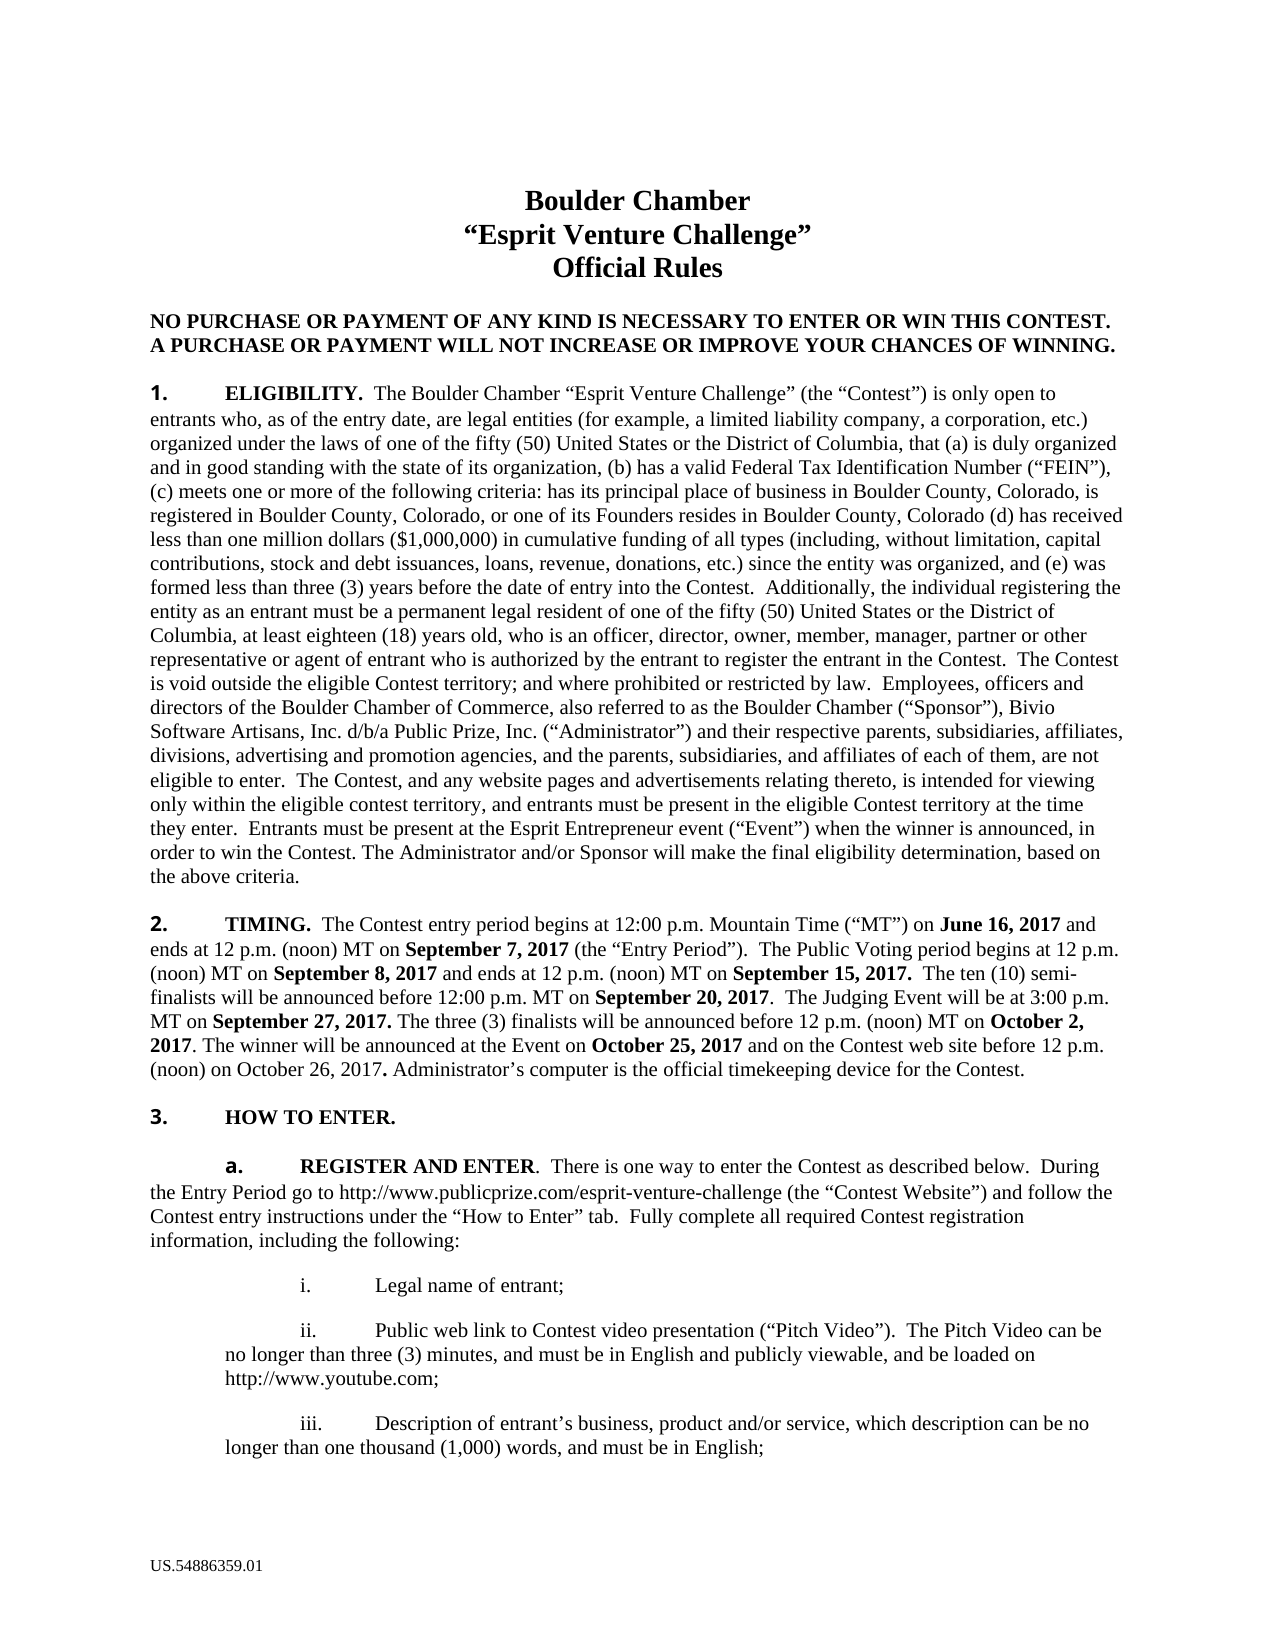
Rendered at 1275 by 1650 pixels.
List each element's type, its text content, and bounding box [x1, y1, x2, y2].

text Official Rules [150, 251, 1125, 284]
subtitle i. Legal name of entrant; [225, 1273, 1125, 1297]
subtitle HOW TO ENTER. [150, 1102, 1125, 1131]
subtitle ii. Public web link to Contest video presentation (“Pitch Video”). The Pitch Video can be no longer than three (3) minutes, and must be in English and publicly viewable, and be loaded on http://www.youtube.com; [225, 1318, 1125, 1390]
subtitle iii. Description of entrant’s business, product and/or service, which description can be no longer than one thousand (1,000) words, and must be in English; [225, 1411, 1125, 1459]
title Boulder Chamber [150, 183, 1125, 217]
subtitle REGISTER AND ENTER. There is one way to enter the Contest as described below. During the Entry Period go to http://www.publicprize.com/esprit-venture-challenge (the “Contest Website”) and follow the Contest entry instructions under the “How to Enter” tab. Fully complete all required Contest registration information, including the following: [150, 1152, 1125, 1252]
text NO PURCHASE OR PAYMENT OF ANY KIND IS NECESSARY TO ENTER OR WIN THIS CONTEST. A PURCHASE OR PAYMENT WILL NOT INCREASE OR IMPROVE YOUR CHANCES OF WINNING. [150, 309, 1125, 357]
subtitle ELIGIBILITY. The Boulder Chamber “Esprit Venture Challenge” (the “Contest”) is only open to entrants who, as of the entry date, are legal entities (for example, a limited liability company, a corporation, etc.) organized under the laws of one of the fifty (50) United States or the District of Columbia, that (a) is duly organized and in good standing with the state of its organization, (b) has a valid Federal Tax Identification Number (“FEIN”), (c) meets one or more of the following criteria: has its principal place of business in Boulder County, Colorado, is registered in Boulder County, Colorado, or one of its Founders resides in Boulder County, Colorado (d) has received less than one million dollars ($1,000,000) in cumulative funding of all types (including, without limitation, capital contributions, stock and debt issuances, loans, revenue, donations, etc.) since the entity was organized, and (e) was formed less than three (3) years before the date of entry into the Contest. Additionally, the individual registering the entity as an entrant must be a permanent legal resident of one of the fifty (50) United States or the District of Columbia, at least eighteen (18) years old, who is an officer, director, owner, member, manager, partner or other representative or agent of entrant who is authorized by the entrant to register the entrant in the Contest. The Contest is void outside the eligible Contest territory; and where prohibited or restricted by law. Employees, officers and directors of the Boulder Chamber of Commerce, also referred to as the Boulder Chamber (“Sponsor”), Bivio Software Artisans, Inc. d/b/a Public Prize, Inc. (“Administrator”) and their respective parents, subsidiaries, affiliates, divisions, advertising and promotion agencies, and the parents, subsidiaries, and affiliates of each of them, are not eligible to enter. The Contest, and any website pages and advertisements relating thereto, is intended for viewing only within the eligible contest territory, and entrants must be present in the eligible Contest territory at the time they enter. Entrants must be present at the Esprit Entrepreneur event (“Event”) when the winner is announced, in order to win the Contest. The Administrator and/or Sponsor will make the final eligibility determination, based on the above criteria. [150, 378, 1125, 888]
title “Esprit Venture Challenge” [150, 217, 1125, 251]
subtitle TIMING. The Contest entry period begins at 12:00 p.m. Mountain Time (“MT”) on June 16, 2017 and ends at 12 p.m. (noon) MT on September 7, 2017 (the “Entry Period”). The Public Voting period begins at 12 p.m. (noon) MT on September 8, 2017 and ends at 12 p.m. (noon) MT on September 15, 2017. The ten (10) semi-finalists will be announced before 12:00 p.m. MT on September 20, 2017. The Judging Event will be at 3:00 p.m. MT on September 27, 2017. The three (3) finalists will be announced before 12 p.m. (noon) MT on October 2, 2017. The winner will be announced at the Event on October 25, 2017 and on the Contest web site before 12 p.m. (noon) on October 26, 2017. Administrator’s computer is the official timekeeping device for the Contest. [150, 909, 1125, 1081]
